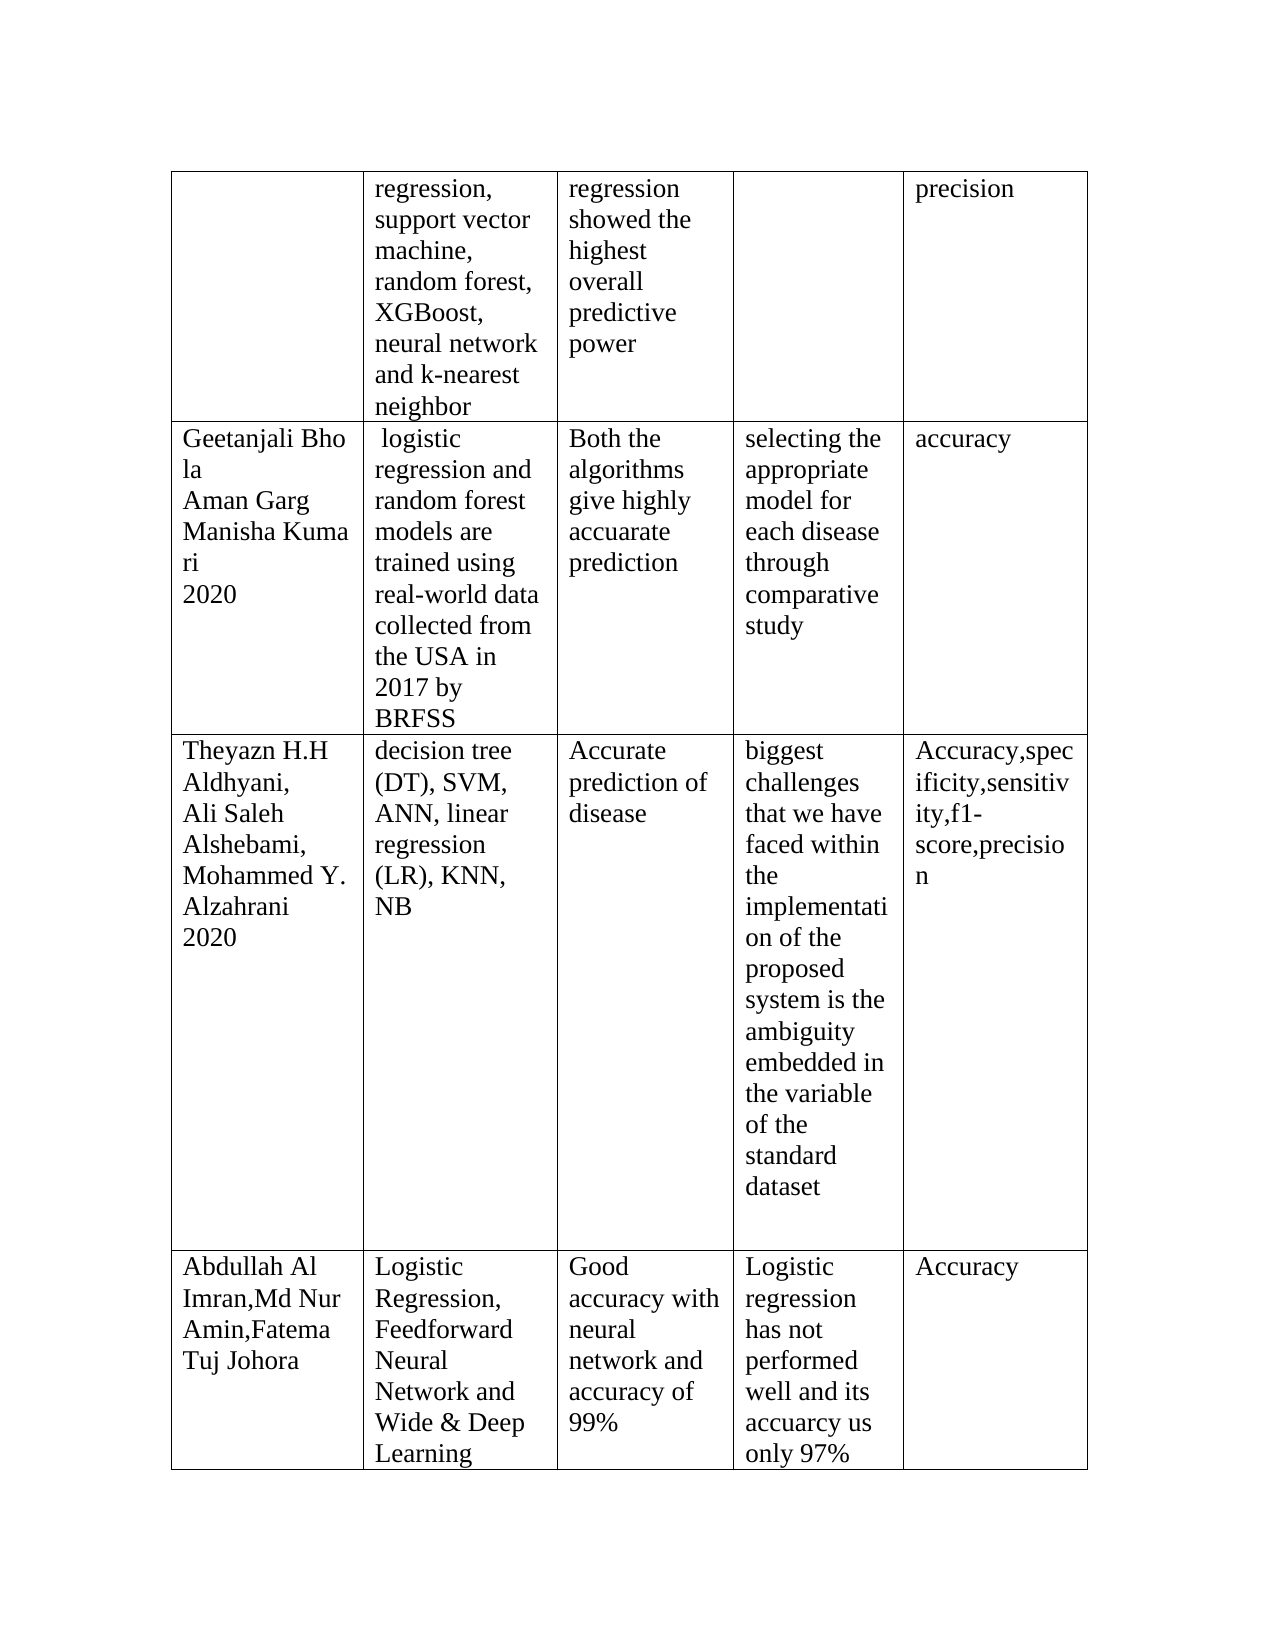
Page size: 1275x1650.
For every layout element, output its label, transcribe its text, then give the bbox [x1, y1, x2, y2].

table_cell Abdullah Al Imran,Md Nur Amin,Fatema Tuj Johora [172, 1251, 363, 1468]
table_cell Theyazn H.H Aldhyani, Ali Saleh Alshebami, Mohammed Y. Alzahrani 2020 [172, 735, 363, 1249]
table_cell Good accuracy with neural network and accuracy of 99% [558, 1251, 733, 1468]
table_cell biggest challenges that we have faced within the implementation of the proposed system is the ambiguity embedded in the variable of the standard dataset [734, 735, 903, 1249]
table_cell Geetanjali Bhola Aman Garg Manisha Kumari 2020 [172, 422, 363, 733]
table_cell selecting the appropriate model for each disease through comparative study [734, 422, 903, 733]
table_cell Logistic regression has not performed well and its accuarcy us only 97% [734, 1251, 903, 1468]
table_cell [734, 172, 903, 421]
table_cell Both the algorithms give highly accuarate prediction [558, 422, 733, 733]
table_cell Accuracy,specificity,sensitivity,f1-score,precision [904, 735, 1087, 1249]
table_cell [172, 172, 363, 421]
table_cell accuracy [904, 422, 1087, 733]
table_cell Logistic Regression, Feedforward Neural Network and Wide & Deep Learning [364, 1251, 557, 1468]
table_cell decision tree (DT), SVM, ANN, linear regression (LR), KNN, NB [364, 735, 557, 1249]
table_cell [904, 172, 1087, 421]
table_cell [364, 172, 557, 421]
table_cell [558, 172, 733, 421]
table_cell logistic regression and random forest models are trained using real-world data collected from the USA in 2017 by BRFSS [364, 422, 557, 733]
table_cell Accurate prediction of disease [558, 735, 733, 1249]
table_cell Accuracy [904, 1251, 1087, 1468]
